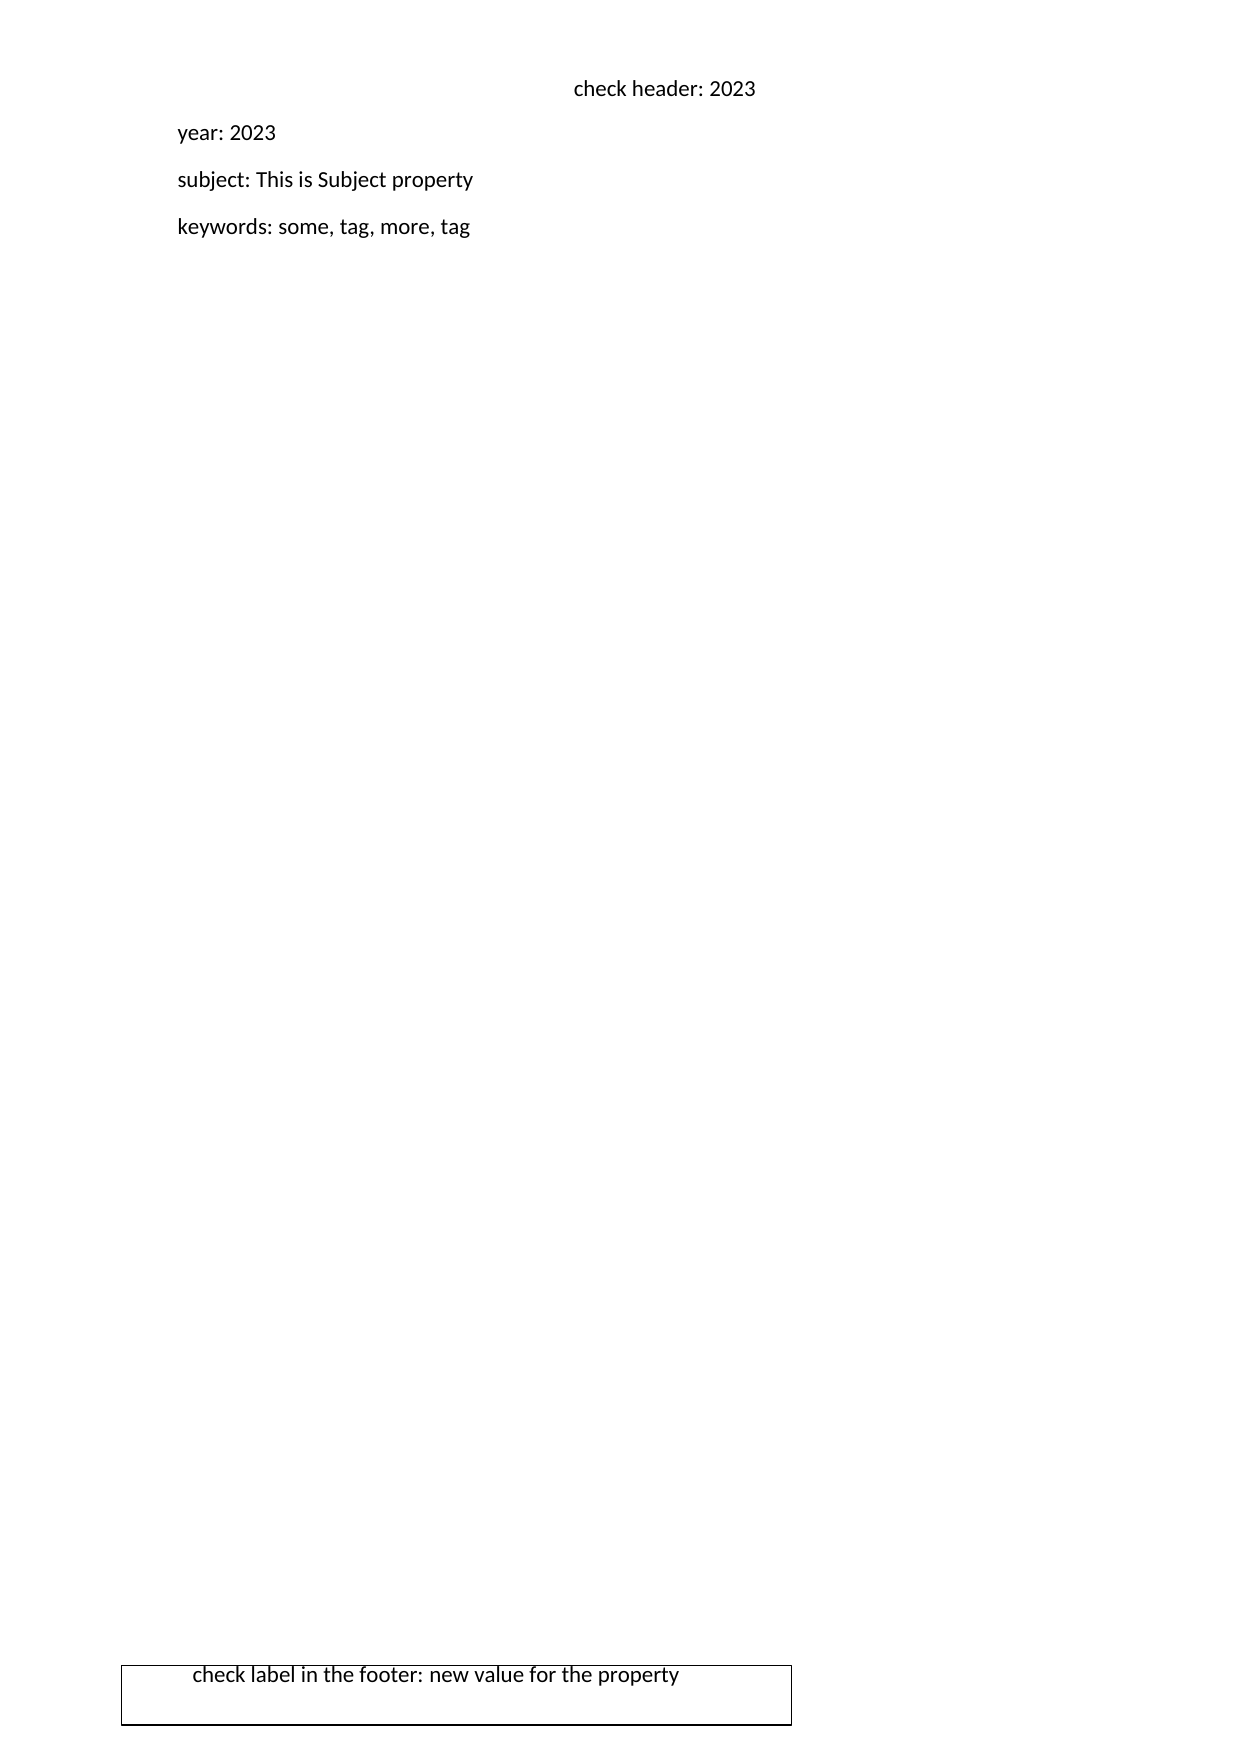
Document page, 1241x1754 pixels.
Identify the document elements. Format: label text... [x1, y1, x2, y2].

text keywords: some tag more tag [177, 212, 1152, 240]
text year: 2023 [177, 118, 1152, 146]
text subject: This is Subject property [177, 165, 1152, 193]
